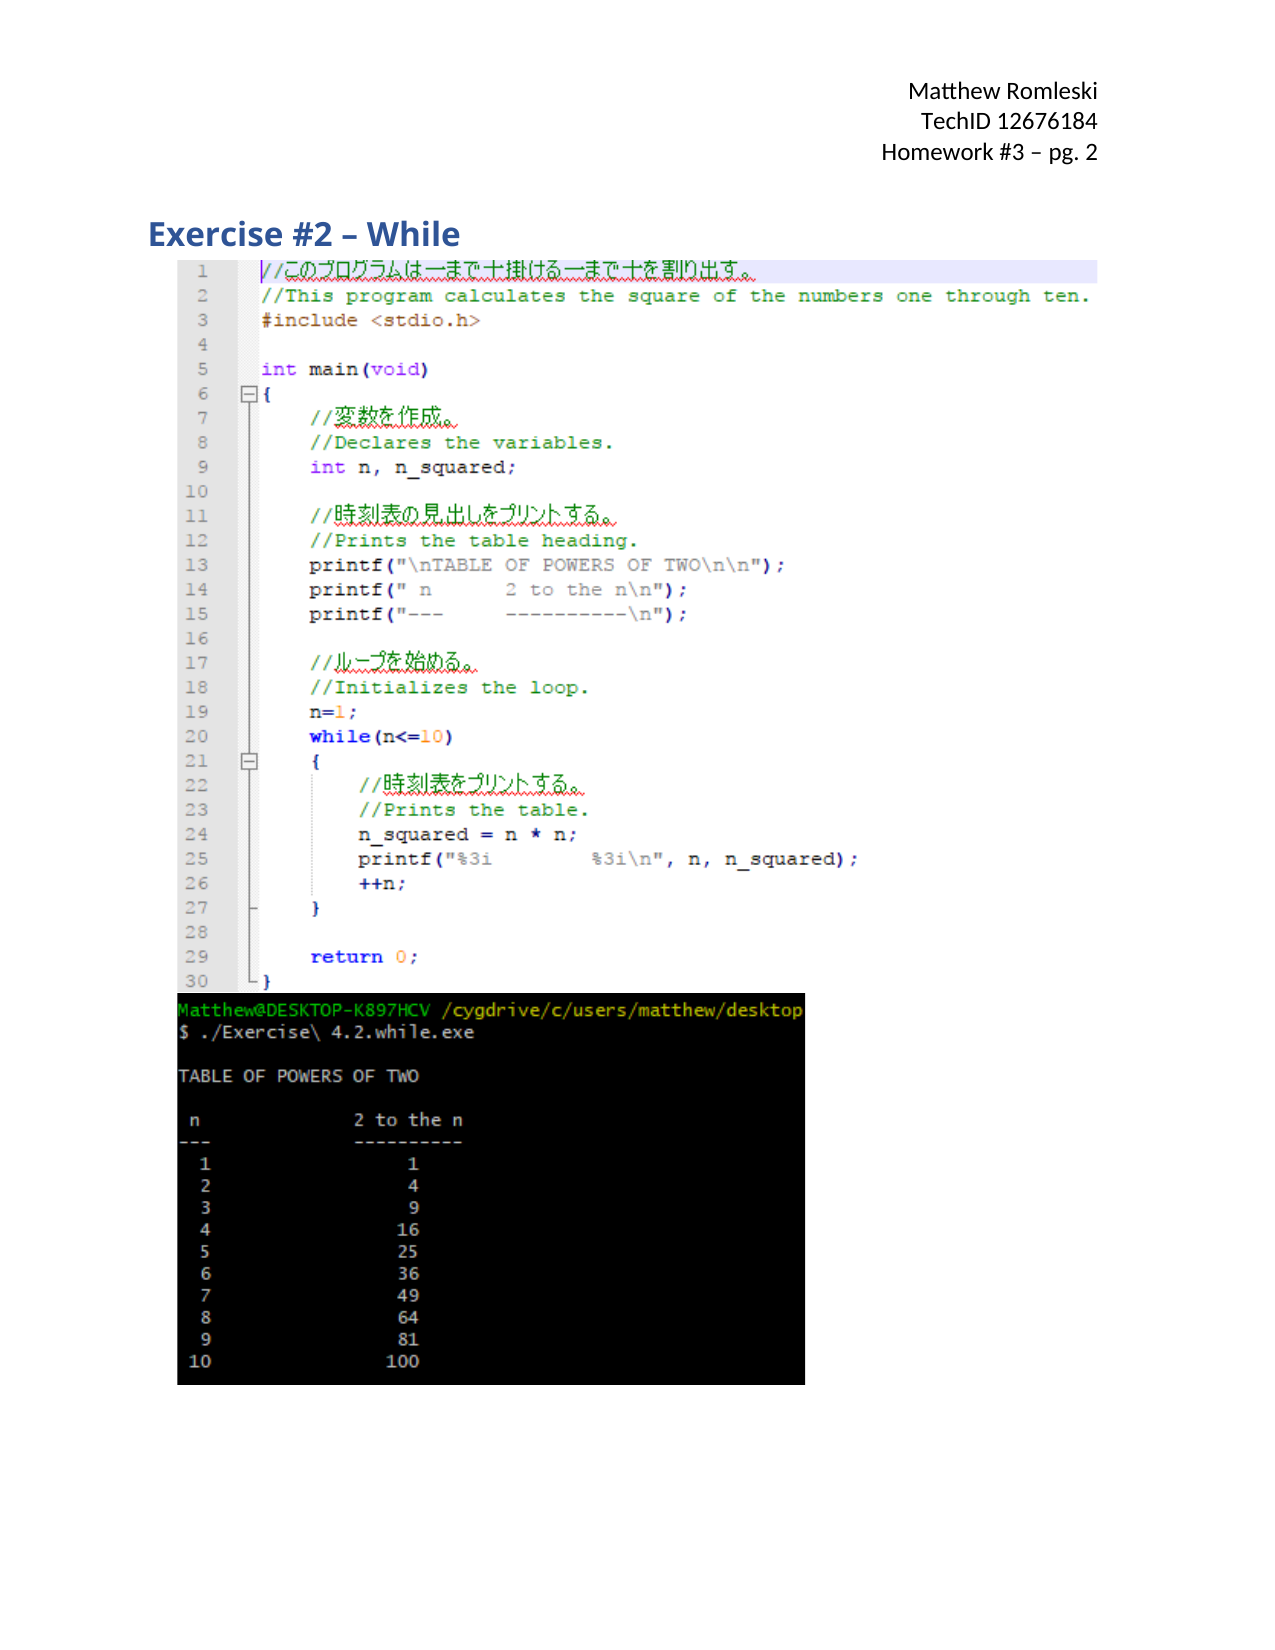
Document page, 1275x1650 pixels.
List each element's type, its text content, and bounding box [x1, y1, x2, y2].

picture [177, 260, 1098, 992]
picture [177, 993, 806, 1385]
subtitle Exercise #2 – While [147, 211, 1098, 256]
